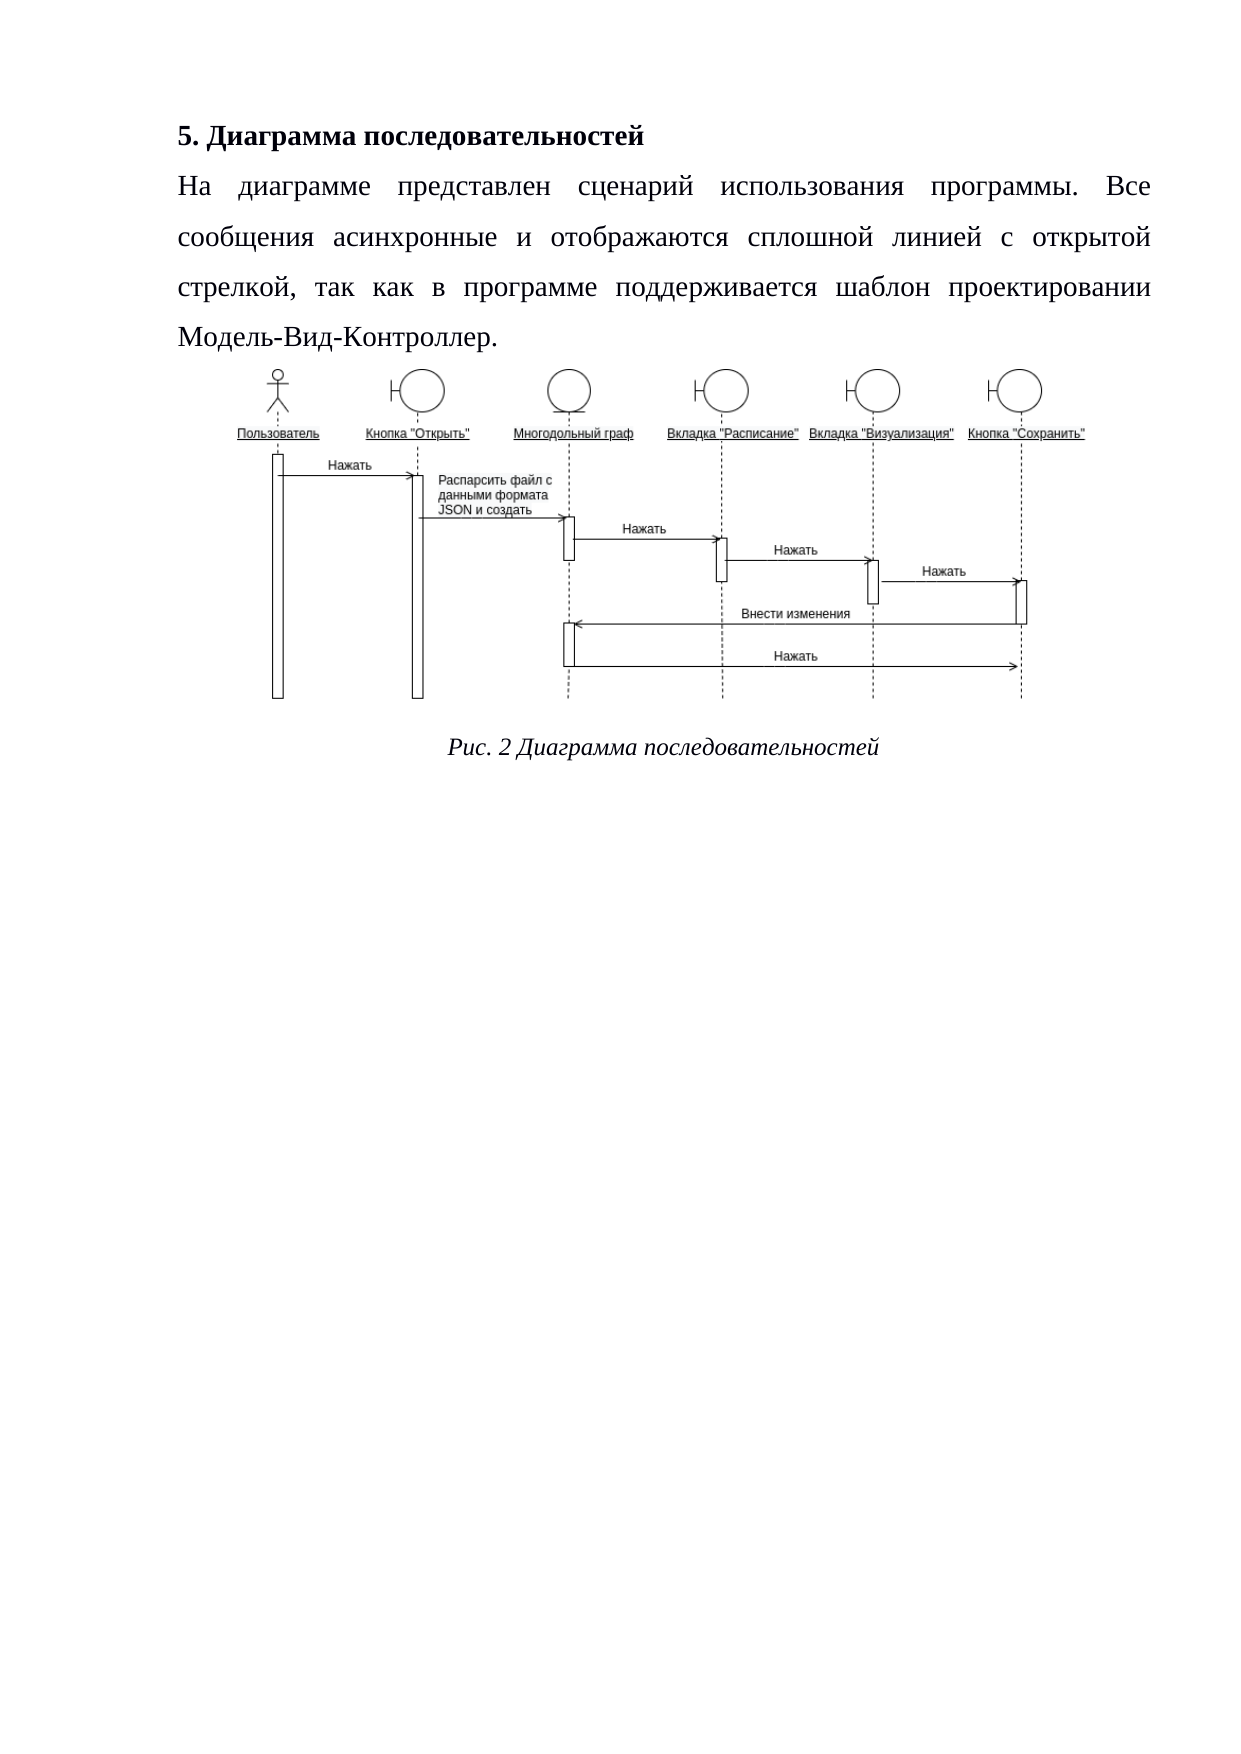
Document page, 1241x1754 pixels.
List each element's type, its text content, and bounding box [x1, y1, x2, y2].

text На диаграмме представлен сценарий использования программы. Все сообщения асинхронные и отображаются сплошной линией с открытой стрелкой, так как в программе поддерживается шаблон проектировании Модель-Вид-Контроллер. [177, 168, 1152, 353]
picture [235, 369, 1094, 701]
text 5. Диаграмма последовательностей [177, 118, 1152, 152]
